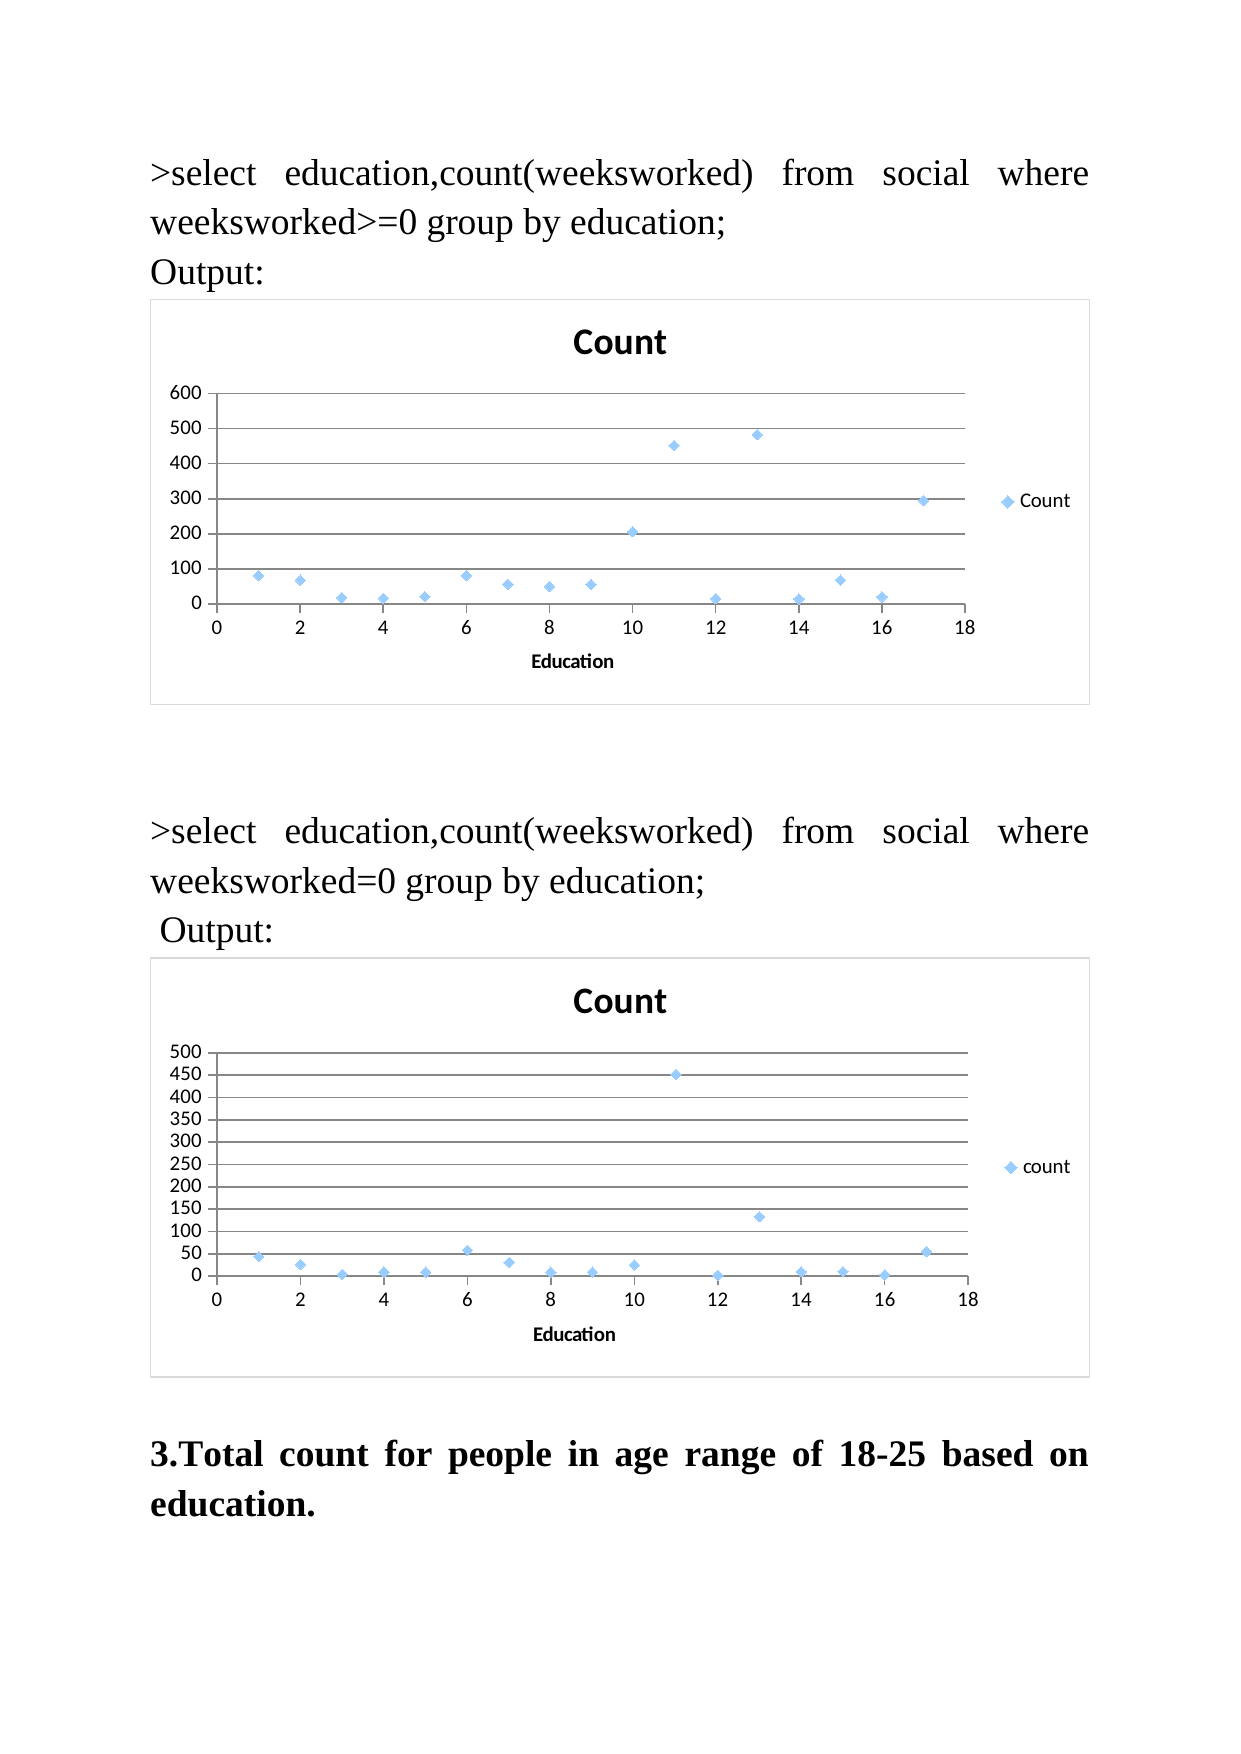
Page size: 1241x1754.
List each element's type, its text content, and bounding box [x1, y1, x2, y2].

text >select education,count(weeksworked) from social where weeksworked=0 group by education; [150, 809, 1090, 901]
text 3.Total count for people in age range of 18-25 based on education. [150, 1432, 1090, 1524]
text Output: [150, 908, 1090, 951]
text >select education,count(weeksworked) from social where weeksworked>=0 group by education; [150, 150, 1090, 243]
text Output: [150, 249, 1090, 292]
